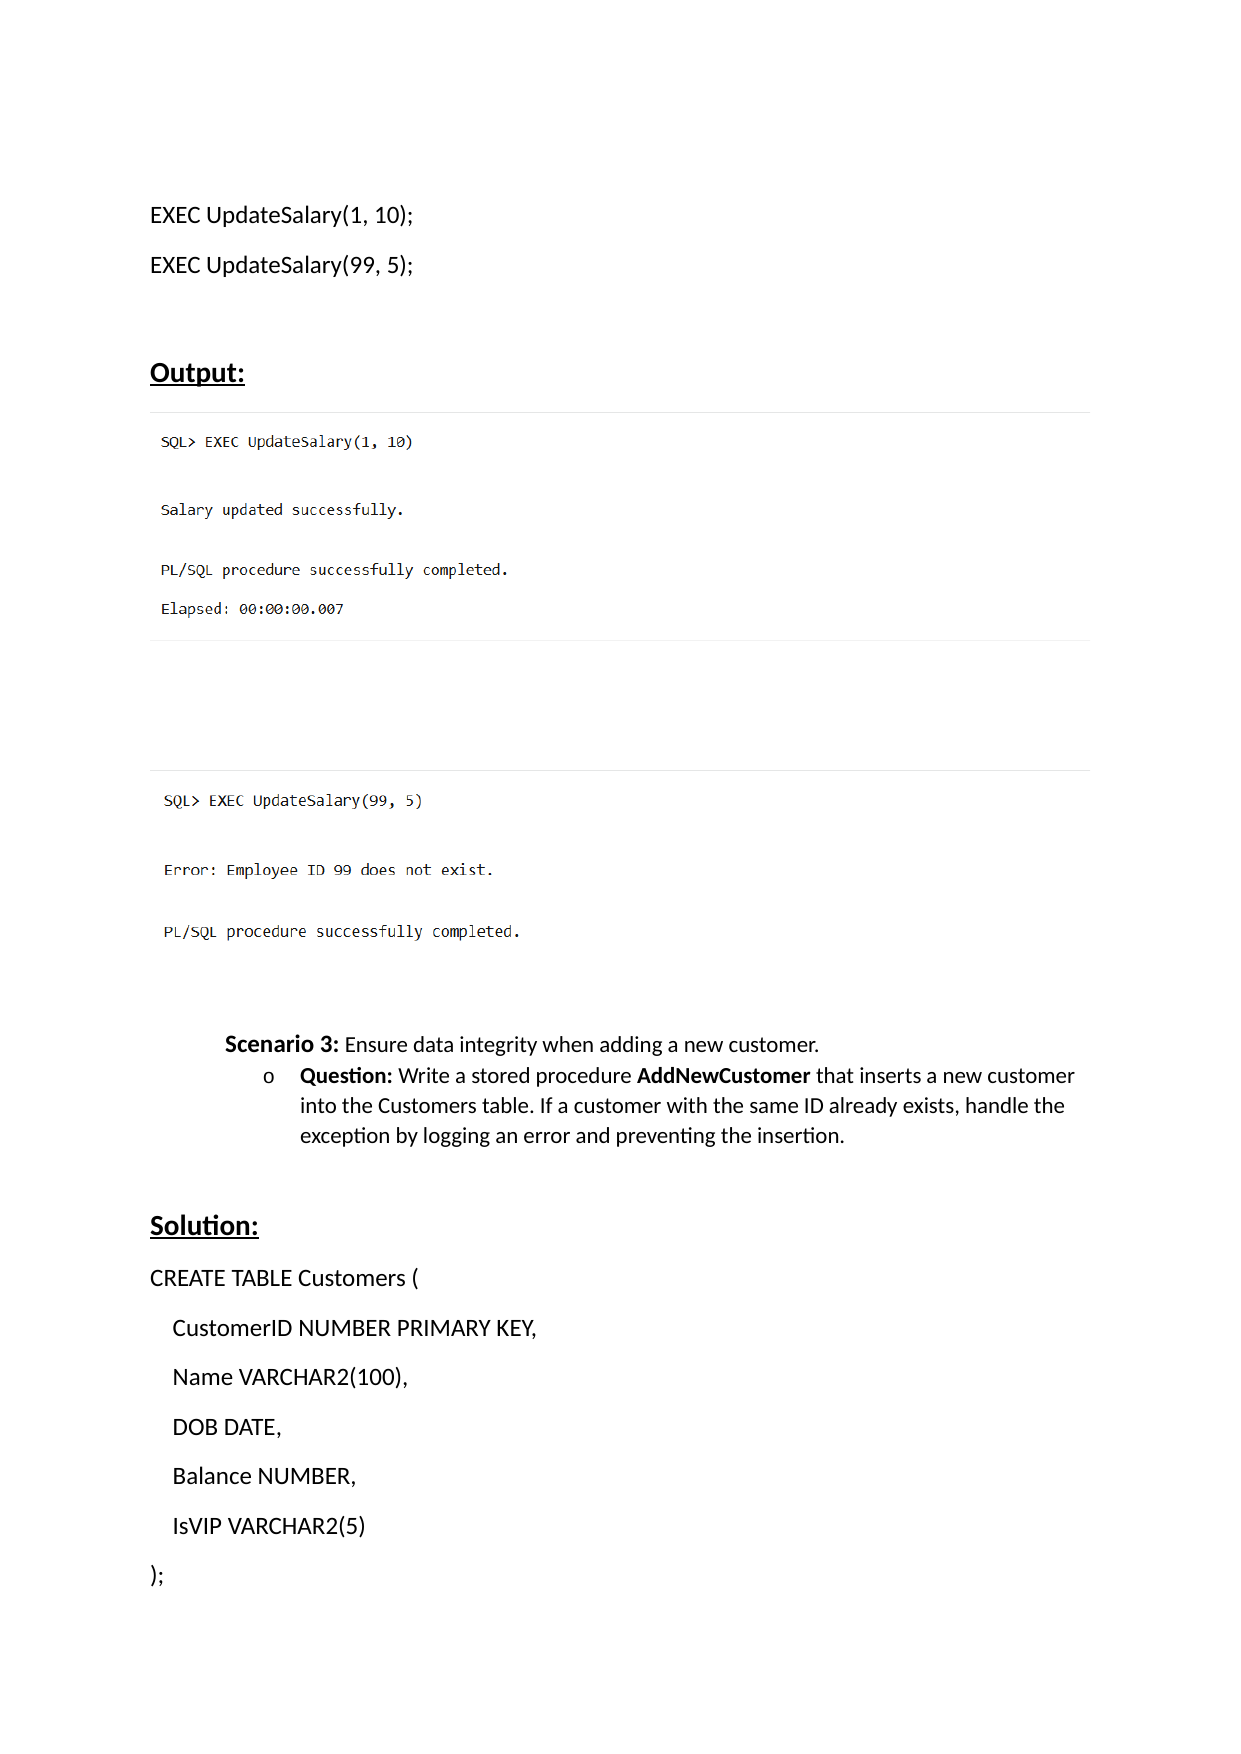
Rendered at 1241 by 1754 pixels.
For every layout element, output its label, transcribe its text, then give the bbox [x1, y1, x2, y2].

text Balance NUMBER, [150, 1460, 1090, 1491]
text Scenario 3: Ensure data integrity when adding a new customer. [225, 1028, 1090, 1058]
text IsVIP VARCHAR2(5) [150, 1510, 1090, 1541]
text DOB DATE, [150, 1411, 1090, 1441]
text CustomerID NUMBER PRIMARY KEY, [150, 1312, 1090, 1342]
text Name VARCHAR2(100), [150, 1361, 1090, 1392]
text CREATE TABLE Customers ( [150, 1262, 1090, 1293]
text Output: [150, 354, 1090, 389]
text Solution: [150, 1207, 1090, 1243]
text ); [150, 1559, 1090, 1590]
list Question: Write a stored procedure AddNewCustomer that inserts a new customer into the Customers table. If a customer with the same ID already exists, handle the exception by logging an error and preventing the insertion. [262, 1061, 1090, 1150]
text EXEC UpdateSalary(1, 10); [150, 199, 1090, 230]
picture [150, 408, 1091, 641]
text EXEC UpdateSalary(99, 5); [150, 249, 1090, 280]
picture [150, 769, 1091, 954]
